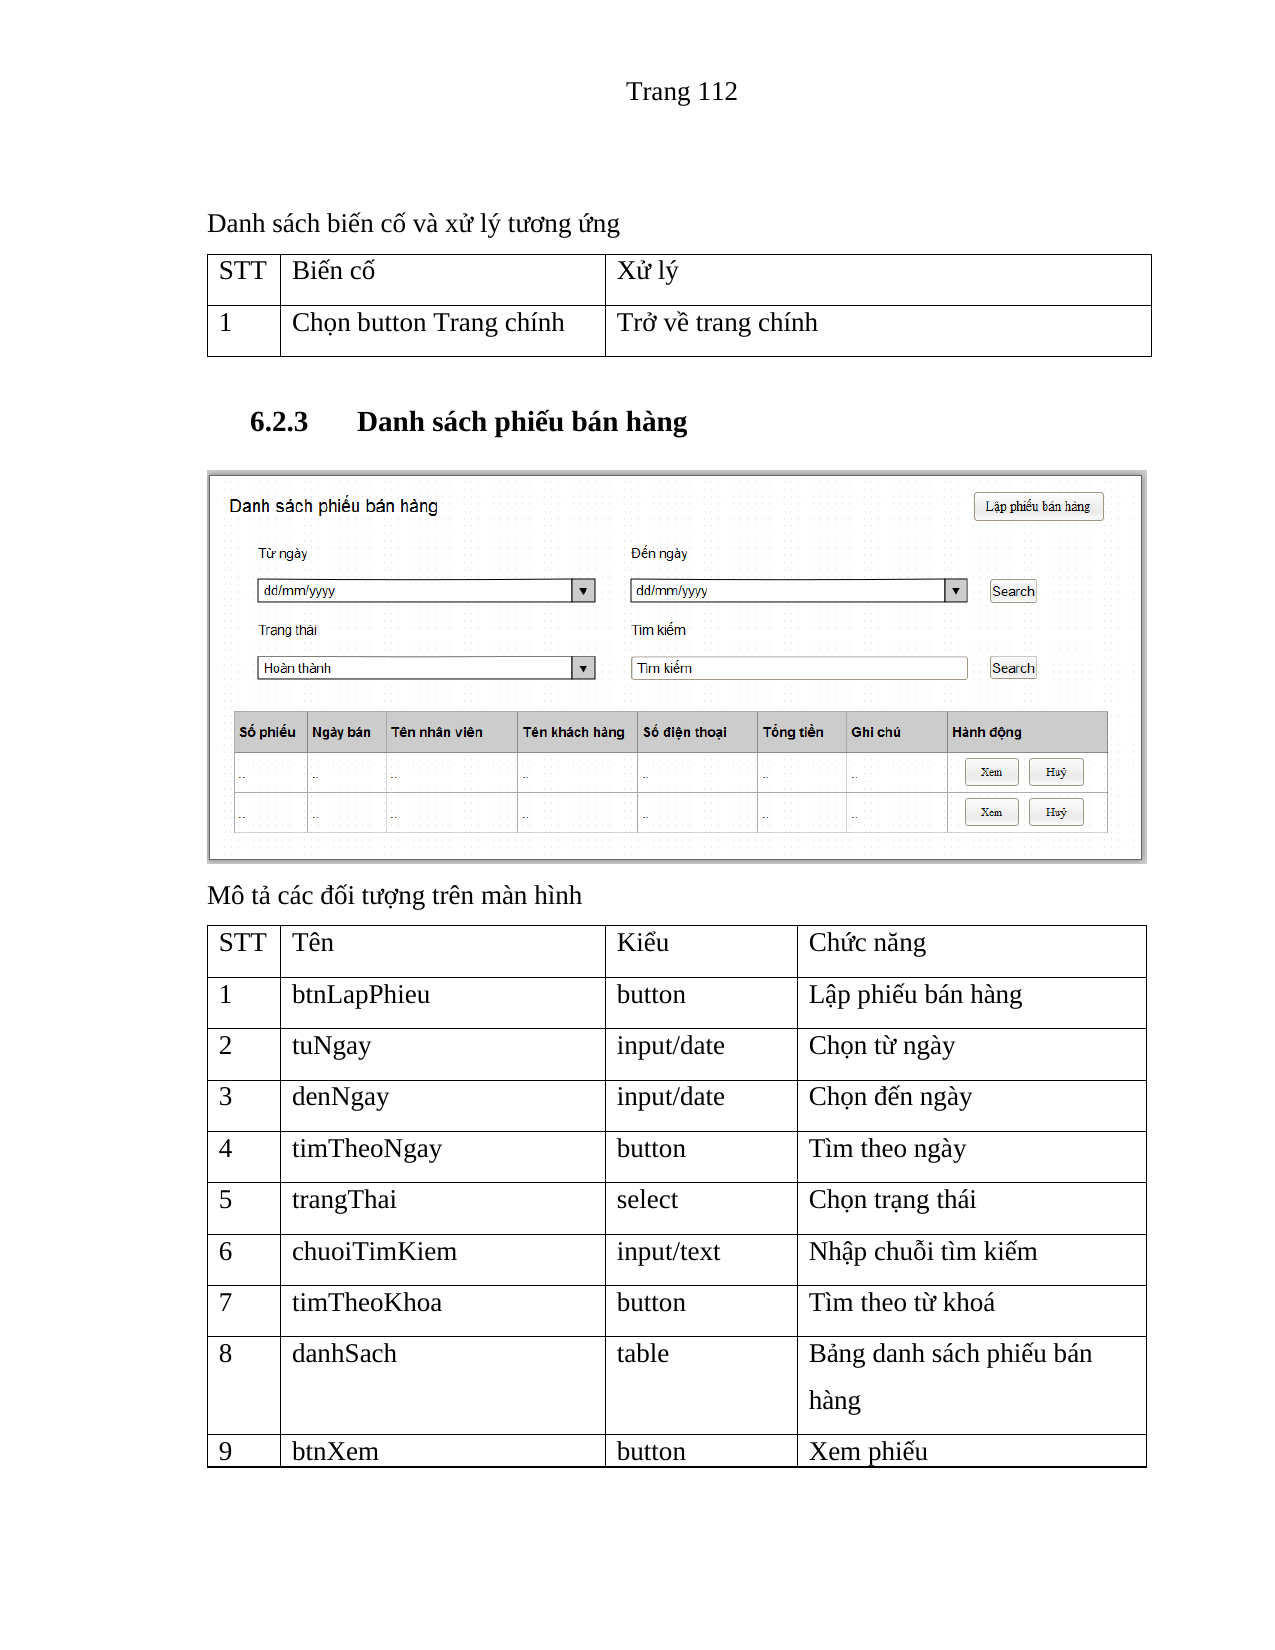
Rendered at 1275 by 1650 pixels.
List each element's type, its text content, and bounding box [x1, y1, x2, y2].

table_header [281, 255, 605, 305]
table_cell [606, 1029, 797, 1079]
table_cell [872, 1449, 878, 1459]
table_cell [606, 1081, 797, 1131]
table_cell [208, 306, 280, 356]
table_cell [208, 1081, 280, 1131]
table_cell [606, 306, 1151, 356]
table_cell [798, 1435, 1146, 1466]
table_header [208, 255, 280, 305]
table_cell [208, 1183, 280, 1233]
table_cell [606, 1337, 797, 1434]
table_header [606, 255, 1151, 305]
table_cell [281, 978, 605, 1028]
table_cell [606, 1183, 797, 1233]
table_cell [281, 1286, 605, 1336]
text Mô tả các đối tượng trên màn hình [207, 879, 1157, 910]
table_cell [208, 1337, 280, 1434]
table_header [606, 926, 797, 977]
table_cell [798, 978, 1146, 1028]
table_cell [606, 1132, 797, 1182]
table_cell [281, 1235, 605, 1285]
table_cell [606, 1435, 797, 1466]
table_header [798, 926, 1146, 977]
list Danh sách phiếu bán hàng [250, 404, 1157, 437]
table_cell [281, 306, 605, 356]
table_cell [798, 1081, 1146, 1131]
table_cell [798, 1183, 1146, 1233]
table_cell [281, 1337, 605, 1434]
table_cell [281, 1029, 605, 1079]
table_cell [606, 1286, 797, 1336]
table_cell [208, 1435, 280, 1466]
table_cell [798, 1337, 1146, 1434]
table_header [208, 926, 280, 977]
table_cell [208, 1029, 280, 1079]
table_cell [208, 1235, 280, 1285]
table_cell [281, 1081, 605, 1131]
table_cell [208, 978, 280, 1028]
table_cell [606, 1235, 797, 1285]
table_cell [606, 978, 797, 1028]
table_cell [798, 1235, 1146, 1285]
text Danh sách biến cố và xử lý tương ứng [207, 207, 1157, 238]
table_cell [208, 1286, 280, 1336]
picture [206, 470, 1147, 864]
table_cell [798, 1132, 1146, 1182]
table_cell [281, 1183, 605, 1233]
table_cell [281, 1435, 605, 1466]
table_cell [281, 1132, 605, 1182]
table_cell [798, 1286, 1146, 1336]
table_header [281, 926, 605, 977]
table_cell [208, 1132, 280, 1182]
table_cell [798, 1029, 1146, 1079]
